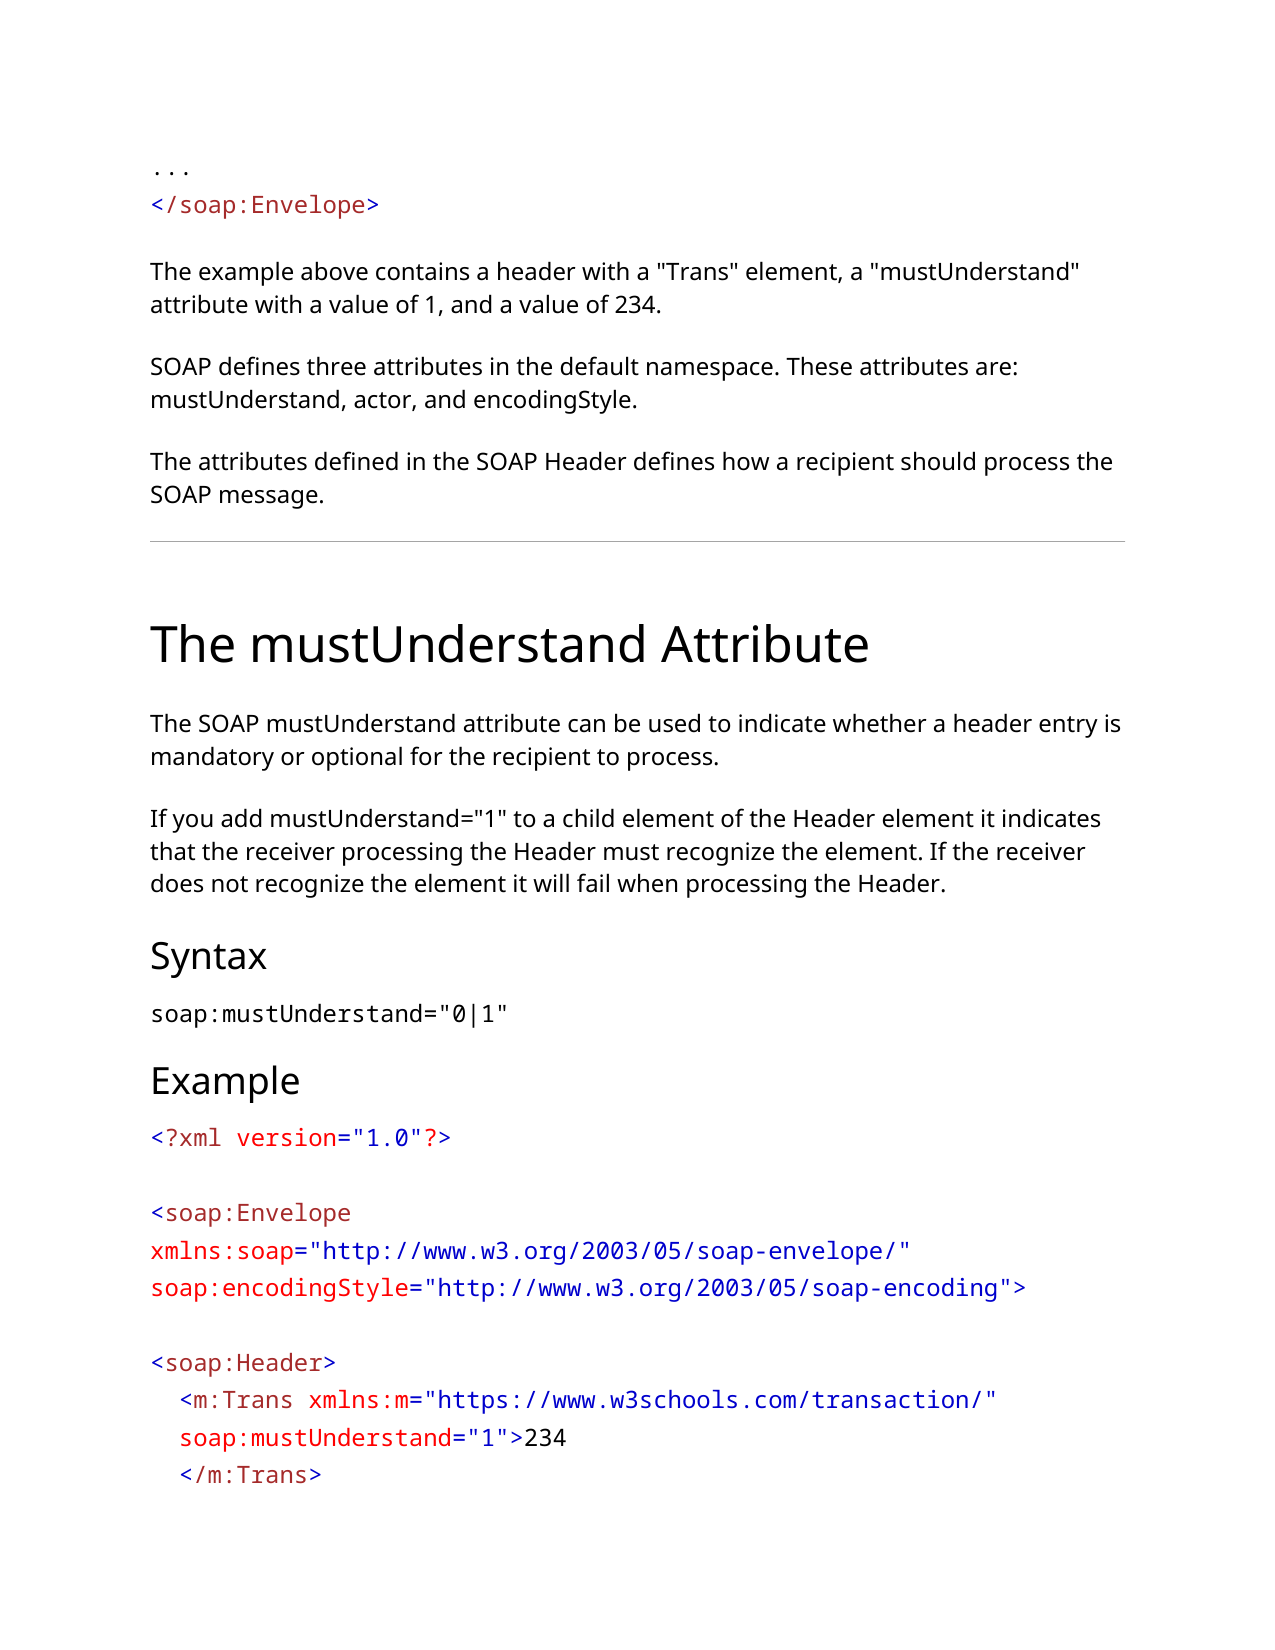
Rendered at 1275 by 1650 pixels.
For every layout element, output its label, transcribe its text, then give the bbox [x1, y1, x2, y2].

text soap:mustUnderstand="0|1" [150, 996, 1125, 1029]
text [150, 150, 1125, 220]
text SOAP defines three attributes in the default namespace. These attributes are: mustUnderstand, actor, and encodingStyle. [150, 350, 1125, 415]
text The SOAP mustUnderstand attribute can be used to indicate whether a header entry is mandatory or optional for the recipient to process. [150, 707, 1125, 772]
text The attributes defined in the SOAP Header defines how a recipient should process the SOAP message. [150, 445, 1125, 510]
text If you add mustUnderstand="1" to a child element of the Header element it indicates that the receiver processing the Header must recognize the element. If the receiver does not recognize the element it will fail when processing the Header. [150, 802, 1125, 900]
subtitle The mustUnderstand Attribute [150, 608, 1125, 677]
subtitle Example [150, 1054, 1125, 1106]
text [150, 1121, 1125, 1490]
text The example above contains a header with a "Trans" element, a "mustUnderstand" attribute with a value of 1, and a value of 234. [150, 255, 1125, 320]
subtitle Syntax [150, 930, 1125, 981]
